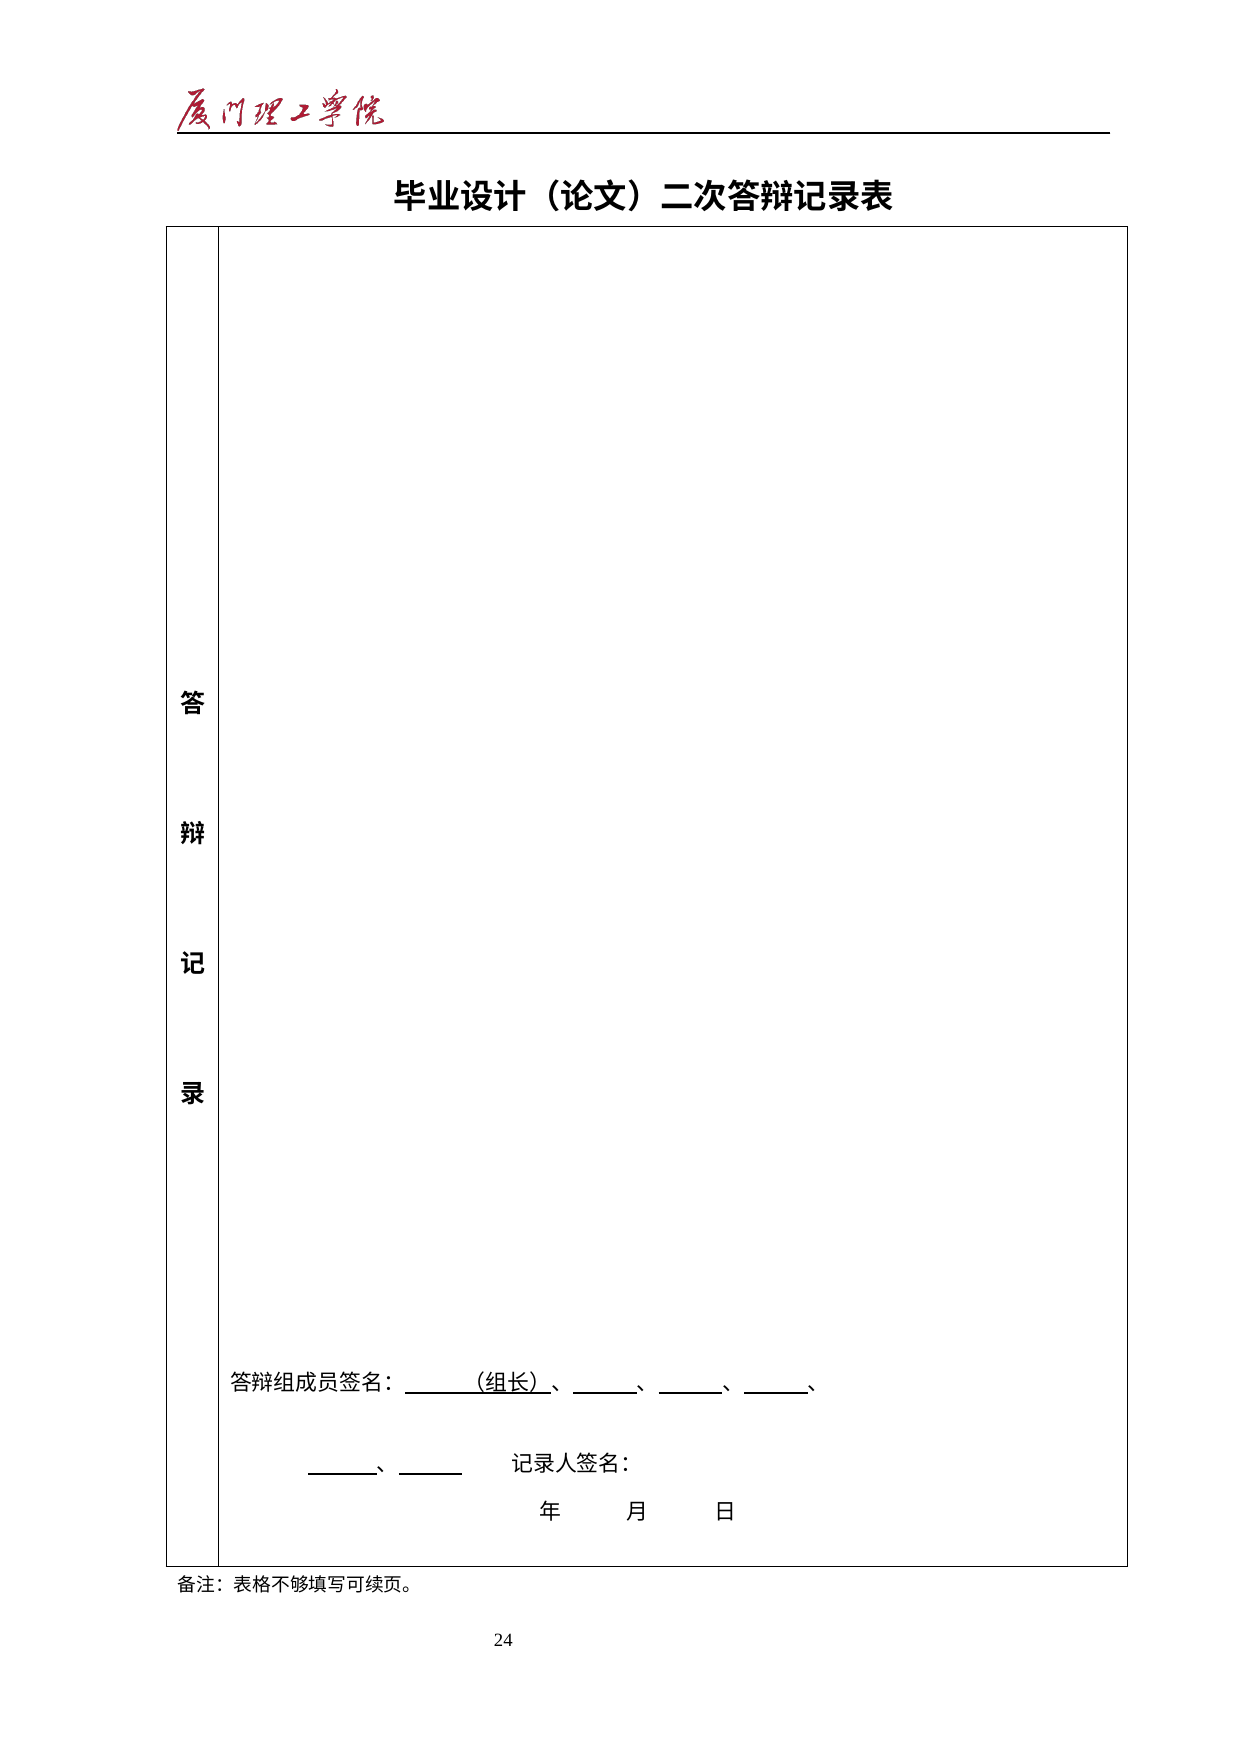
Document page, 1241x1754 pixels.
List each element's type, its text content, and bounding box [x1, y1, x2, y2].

picture [177, 88, 384, 131]
table_header 答 辩 记 录 [167, 227, 218, 1566]
text 备注：表格不够填写可续页。 [177, 1567, 1110, 1600]
table_header 答辩组成员签名： （组长）、 、 、 、 、 记录人签名： 年 月 日 [219, 227, 1127, 1566]
text 毕业设计（论文）二次答辩记录表 [177, 161, 1110, 226]
